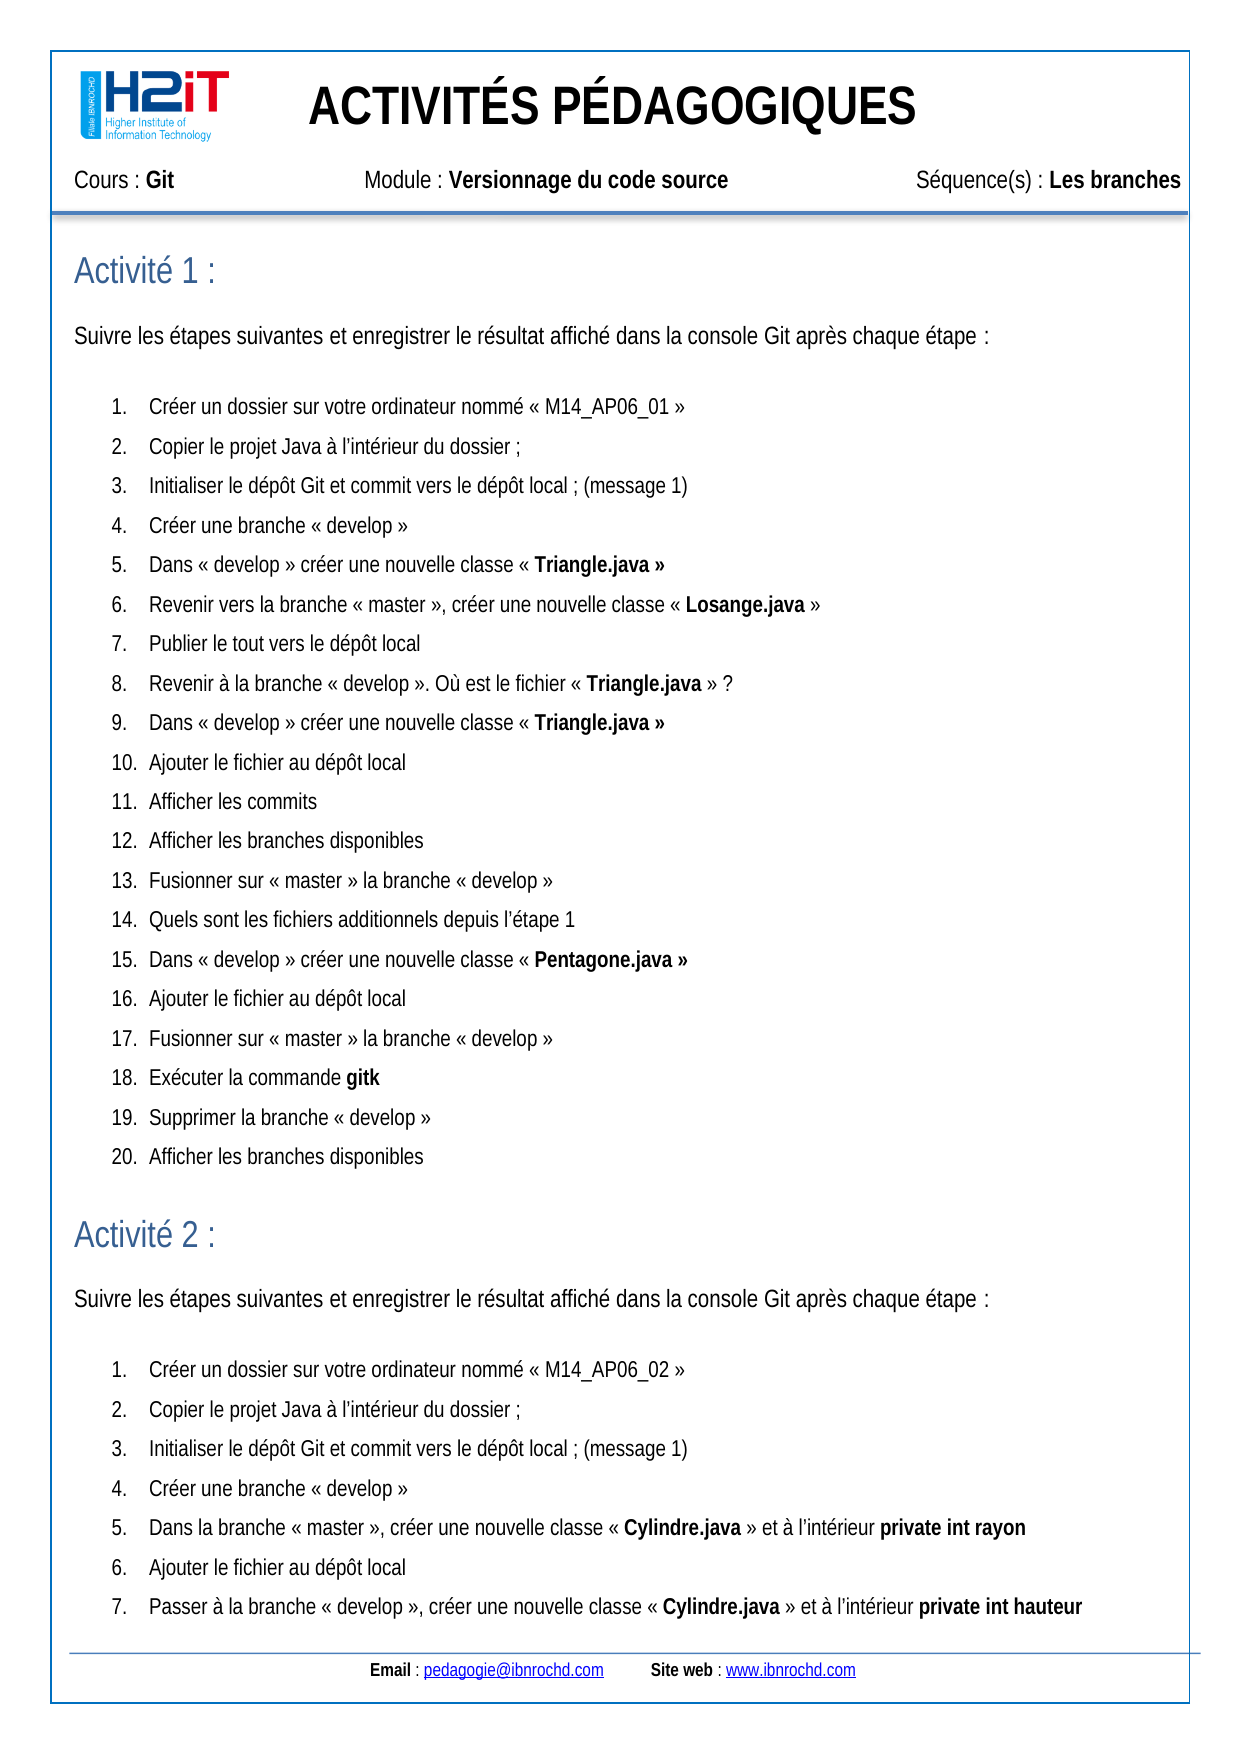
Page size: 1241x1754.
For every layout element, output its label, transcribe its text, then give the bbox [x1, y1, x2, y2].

list Créer un dossier sur votre ordinateur nommé « M14_AP06_02 » [111, 1356, 1152, 1382]
list Afficher les commits [111, 788, 1152, 814]
list Quels sont les fichiers additionnels depuis l’étape 1 [111, 906, 1152, 933]
list Supprimer la branche « develop » [111, 1104, 1152, 1130]
list Revenir vers la branche « master », créer une nouvelle classe « Losange.java » [111, 591, 1152, 617]
list Publier le tout vers le dépôt local [111, 630, 1152, 656]
list Ajouter le fichier au dépôt local [111, 1553, 1152, 1580]
list Exécuter la commande gitk [111, 1064, 1152, 1091]
list Ajouter le fichier au dépôt local [111, 748, 1152, 775]
list Initialiser le dépôt Git et commit vers le dépôt local ; (message 1) [111, 1435, 1152, 1461]
list Afficher les branches disponibles [111, 1143, 1152, 1169]
list Fusionner sur « master » la branche « develop » [111, 867, 1152, 893]
list Ajouter le fichier au dépôt local [111, 985, 1152, 1012]
list Dans « develop » créer une nouvelle classe « Triangle.java » [111, 551, 1152, 577]
list Créer une branche « develop » [111, 512, 1152, 538]
picture [69, 54, 250, 150]
subtitle Activité 1 : [74, 249, 1152, 292]
list Passer à la branche « develop », créer une nouvelle classe « Cylindre.java » et à l’intérieur private int hauteur [111, 1593, 1152, 1619]
list Créer une branche « develop » [111, 1474, 1152, 1501]
list Créer un dossier sur votre ordinateur nommé « M14_AP06_01 » [111, 393, 1152, 419]
subtitle Activité 2 : [74, 1212, 1152, 1255]
list Revenir à la branche « develop ». Où est le fichier « Triangle.java » ? [111, 669, 1152, 696]
list Fusionner sur « master » la branche « develop » [111, 1025, 1152, 1051]
list Dans la branche « master », créer une nouvelle classe « Cylindre.java » et à l’intérieur private int rayon [111, 1514, 1152, 1540]
list Dans « develop » créer une nouvelle classe « Pentagone.java » [111, 946, 1152, 972]
list Dans « develop » créer une nouvelle classe « Triangle.java » [111, 709, 1152, 735]
list Copier le projet Java à l’intérieur du dossier ; [111, 1396, 1152, 1422]
text Suivre les étapes suivantes et enregistrer le résultat affiché dans la console Git après chaque étape : [74, 1284, 1152, 1313]
list Copier le projet Java à l’intérieur du dossier ; [111, 433, 1152, 459]
text Suivre les étapes suivantes et enregistrer le résultat affiché dans la console Git après chaque étape : [74, 321, 1152, 350]
list Afficher les branches disponibles [111, 827, 1152, 854]
list Initialiser le dépôt Git et commit vers le dépôt local ; (message 1) [111, 472, 1152, 498]
